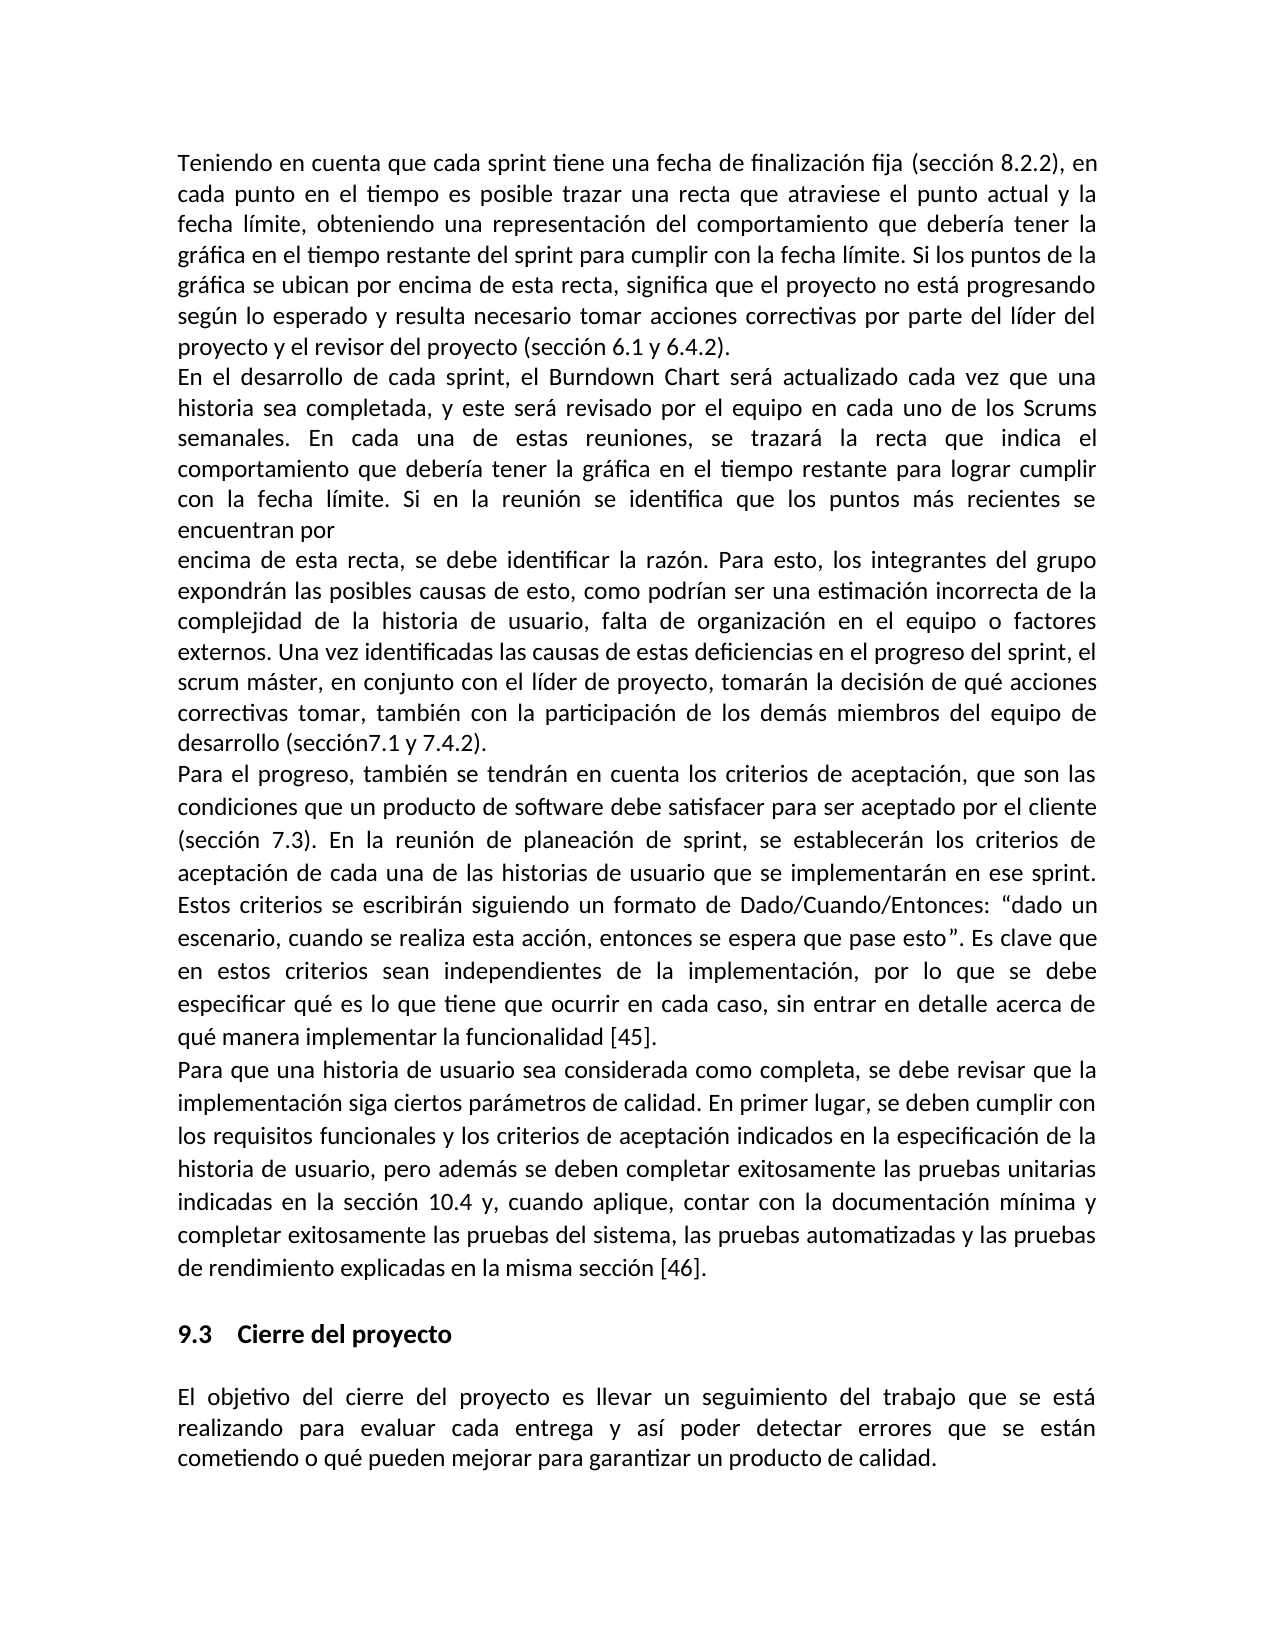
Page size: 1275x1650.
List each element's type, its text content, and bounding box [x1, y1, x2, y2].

text En el desarrollo de cada sprint, el Burndown Chart será actualizado cada vez que una historia sea completada, y este será revisado por el equipo en cada uno de los Scrums semanales. En cada una de estas reuniones, se trazará la recta que indica el comportamiento que debería tener la gráfica en el tiempo restante para lograr cumplir con la fecha límite. Si en la reunión se identifica que los puntos más recientes se encuentran por [177, 361, 1098, 544]
text El objetivo del cierre del proyecto es llevar un seguimiento del trabajo que se está realizando para evaluar cada entrega y así poder detectar errores que se están cometiendo o qué pueden mejorar para garantizar un producto de calidad. [177, 1381, 1098, 1473]
text Teniendo en cuenta que cada sprint tiene una fecha de finalización fija (sección 8.2.2), en cada punto en el tiempo es posible trazar una recta que atraviese el punto actual y la fecha límite, obteniendo una representación del comportamiento que debería tener la gráfica en el tiempo restante del sprint para cumplir con la fecha límite. Si los puntos de la gráfica se ubican por encima de esta recta, significa que el proyecto no está progresando según lo esperado y resulta necesario tomar acciones correctivas por parte del líder del proyecto y el revisor del proyecto (sección 6.1 y 6.4.2). [177, 148, 1098, 361]
text Para el progreso, también se tendrán en cuenta los criterios de aceptación, que son las condiciones que un producto de software debe satisfacer para ser aceptado por el cliente (sección 7.3). En la reunión de planeación de sprint, se establecerán los criterios de aceptación de cada una de las historias de usuario que se implementarán en ese sprint. Estos criterios se escribirán siguiendo un formato de Dado/Cuando/Entonces: “dado un escenario, cuando se realiza esta acción, entonces se espera que pase esto”. Es clave que en estos criterios sean independientes de la implementación, por lo que se debe especificar qué es lo que tiene que ocurrir en cada caso, sin entrar en detalle acerca de qué manera implementar la funcionalidad . [177, 758, 1098, 1052]
text Para que una historia de usuario sea considerada como completa, se debe revisar que la implementación siga ciertos parámetros de calidad. En primer lugar, se deben cumplir con los requisitos funcionales y los criterios de aceptación indicados en la especificación de la historia de usuario, pero además se deben completar exitosamente las pruebas unitarias indicadas en la sección 10.4 y, cuando aplique, contar con la documentación mínima y completar exitosamente las pruebas del sistema, las pruebas automatizadas y las pruebas de rendimiento explicadas en la misma sección . [177, 1054, 1098, 1282]
text encima de esta recta, se debe identificar la razón. Para esto, los integrantes del grupo expondrán las posibles causas de esto, como podrían ser una estimación incorrecta de la complejidad de la historia de usuario, falta de organización en el equipo o factores externos. Una vez identificadas las causas de estas deficiencias en el progreso del sprint, el scrum máster, en conjunto con el líder de proyecto, tomarán la decisión de qué acciones correctivas tomar, también con la participación de los demás miembros del equipo de desarrollo (sección7.1 y 7.4.2). [177, 544, 1098, 758]
subtitle Cierre del proyecto [177, 1318, 1098, 1351]
